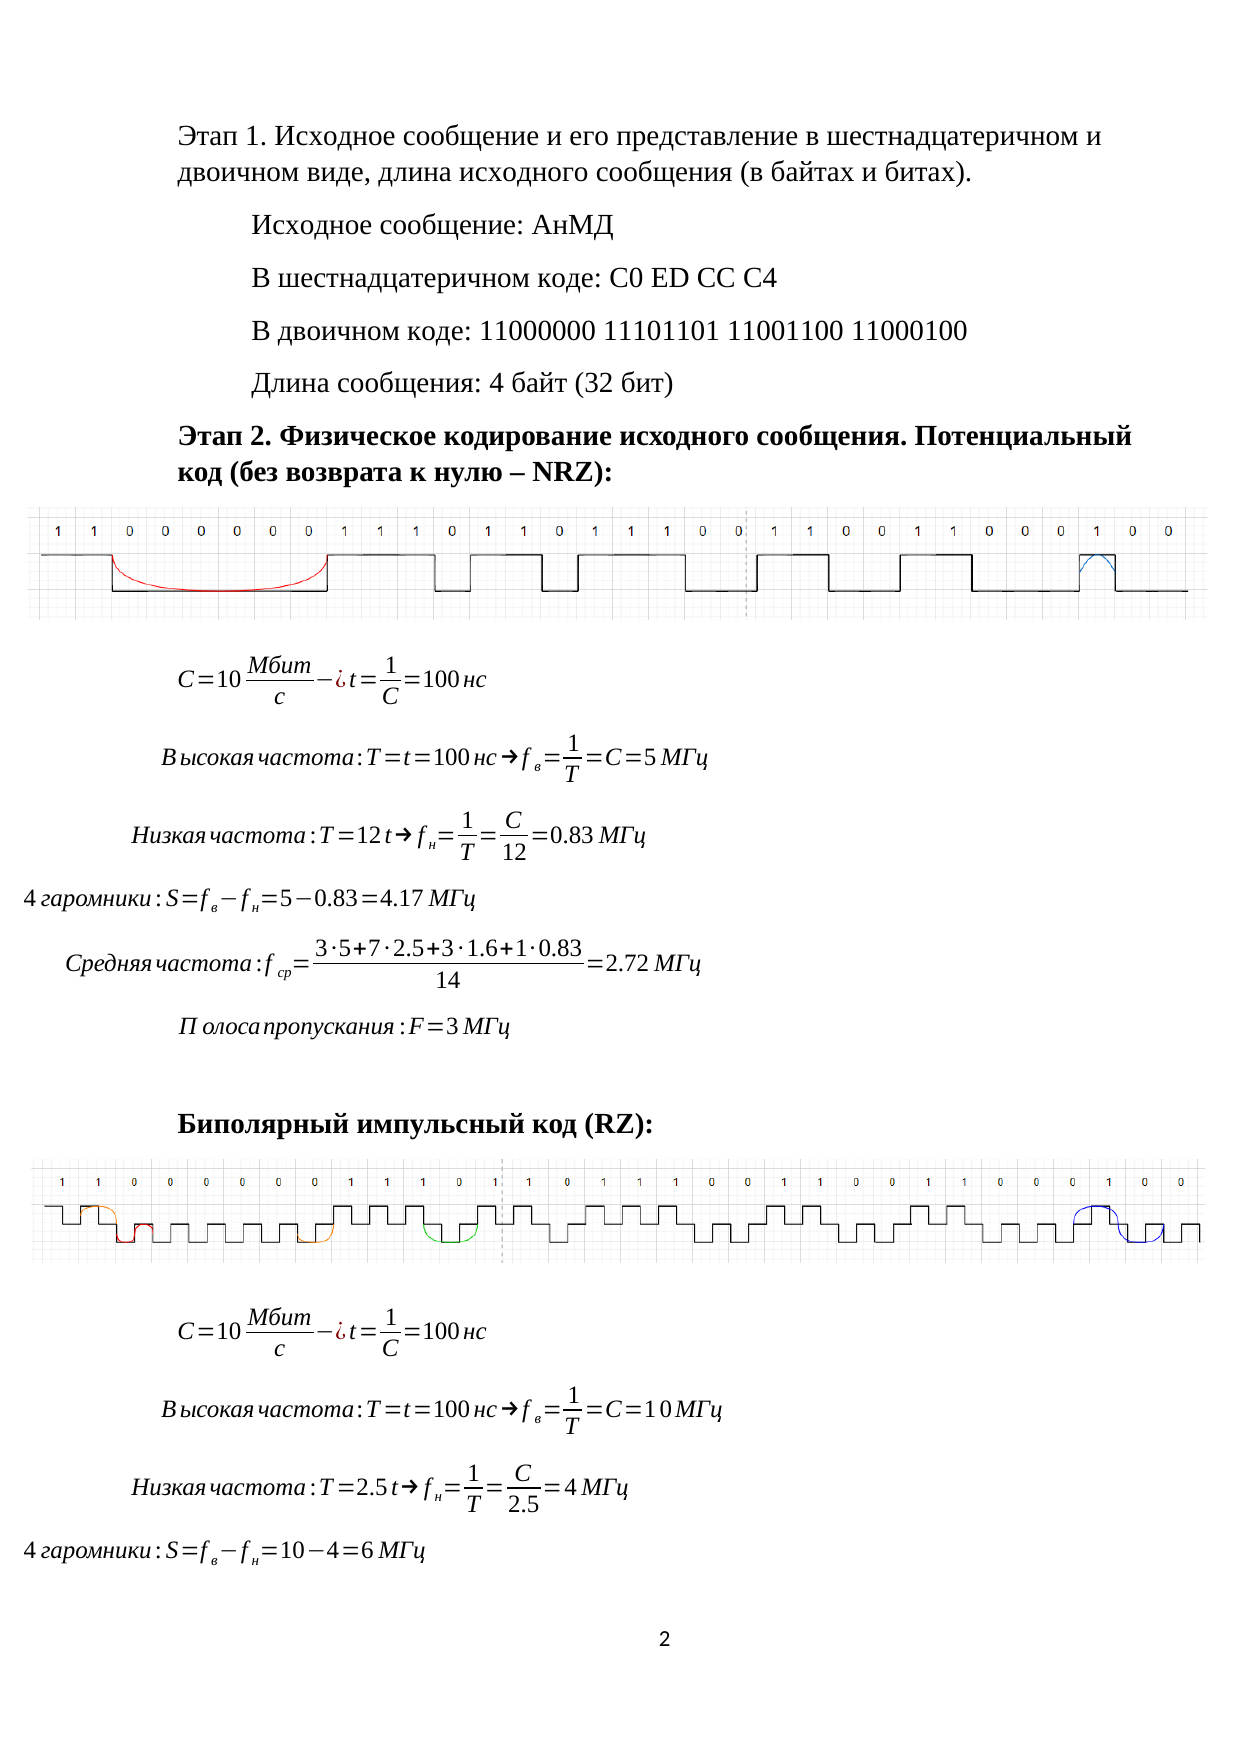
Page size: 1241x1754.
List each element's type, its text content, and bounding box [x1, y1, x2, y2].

text Биполярный импульсный код (RZ): [177, 1107, 1152, 1140]
picture [26, 507, 1208, 620]
text Исходное сообщение: АнМД [177, 207, 1152, 241]
text Этап 1. Исходное сообщение и его представление в шестнадцатеричном и двоичном виде, длина исходного сообщения (в байтах и битах). [177, 118, 1152, 188]
text Этап 2. Физическое кодирование исходного сообщения. Потенциальный код (без возврата к нулю – NRZ): [177, 418, 1152, 488]
picture [30, 1159, 1204, 1263]
text В шестнадцатеричном коде: C0 ED CC C4 [177, 260, 1152, 293]
text Длина сообщения: 4 байт (32 бит) [177, 366, 1152, 399]
text В двоичном коде: 11000000 11101101 11001100 11000100 [177, 313, 1152, 346]
